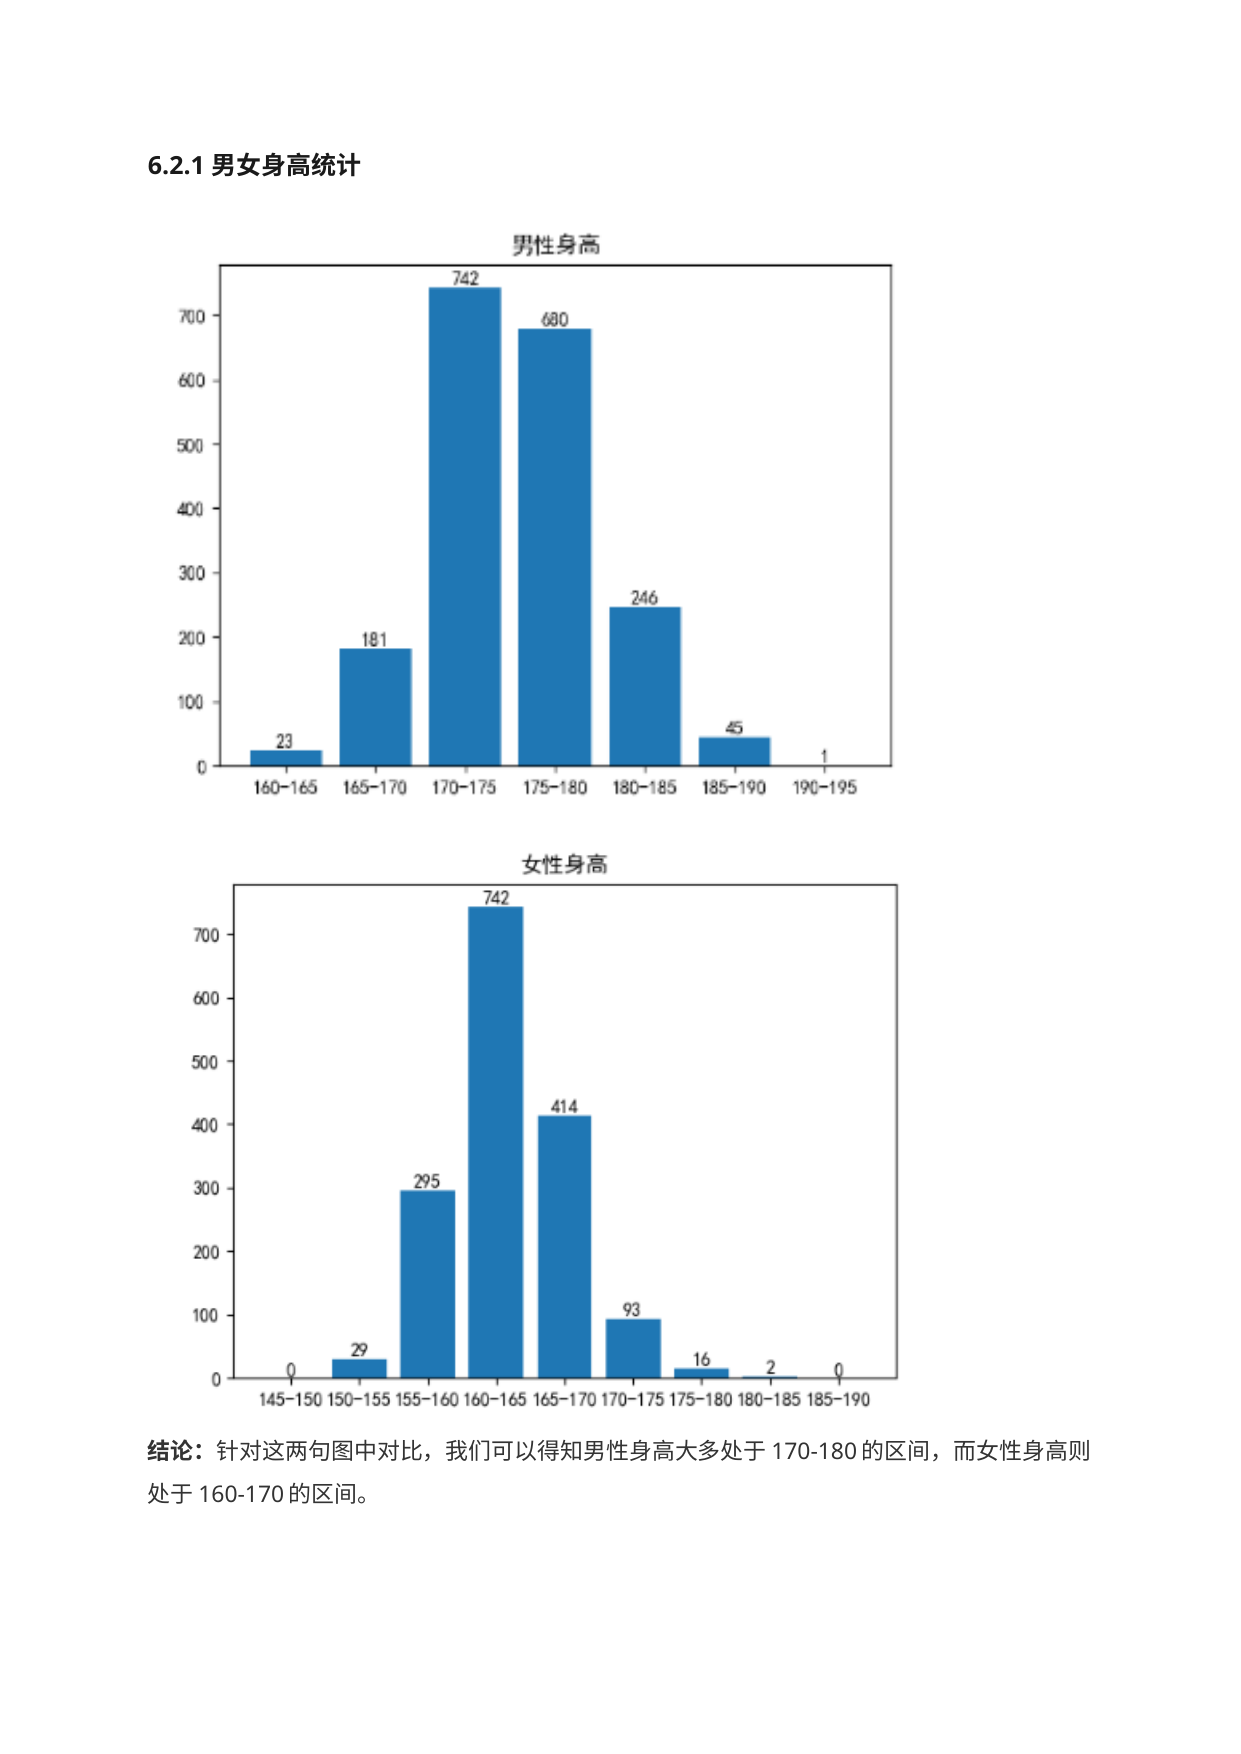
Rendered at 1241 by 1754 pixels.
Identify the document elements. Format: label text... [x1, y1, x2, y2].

text 结论：针对这两句图中对比，我们可以得知男性身高大多处于170-180的区间，而女性身高则处于160-170的区间。 [148, 1432, 1093, 1509]
subtitle 6.2.1 男女身高统计 [148, 146, 1093, 182]
picture [147, 823, 951, 1419]
picture [147, 213, 932, 809]
